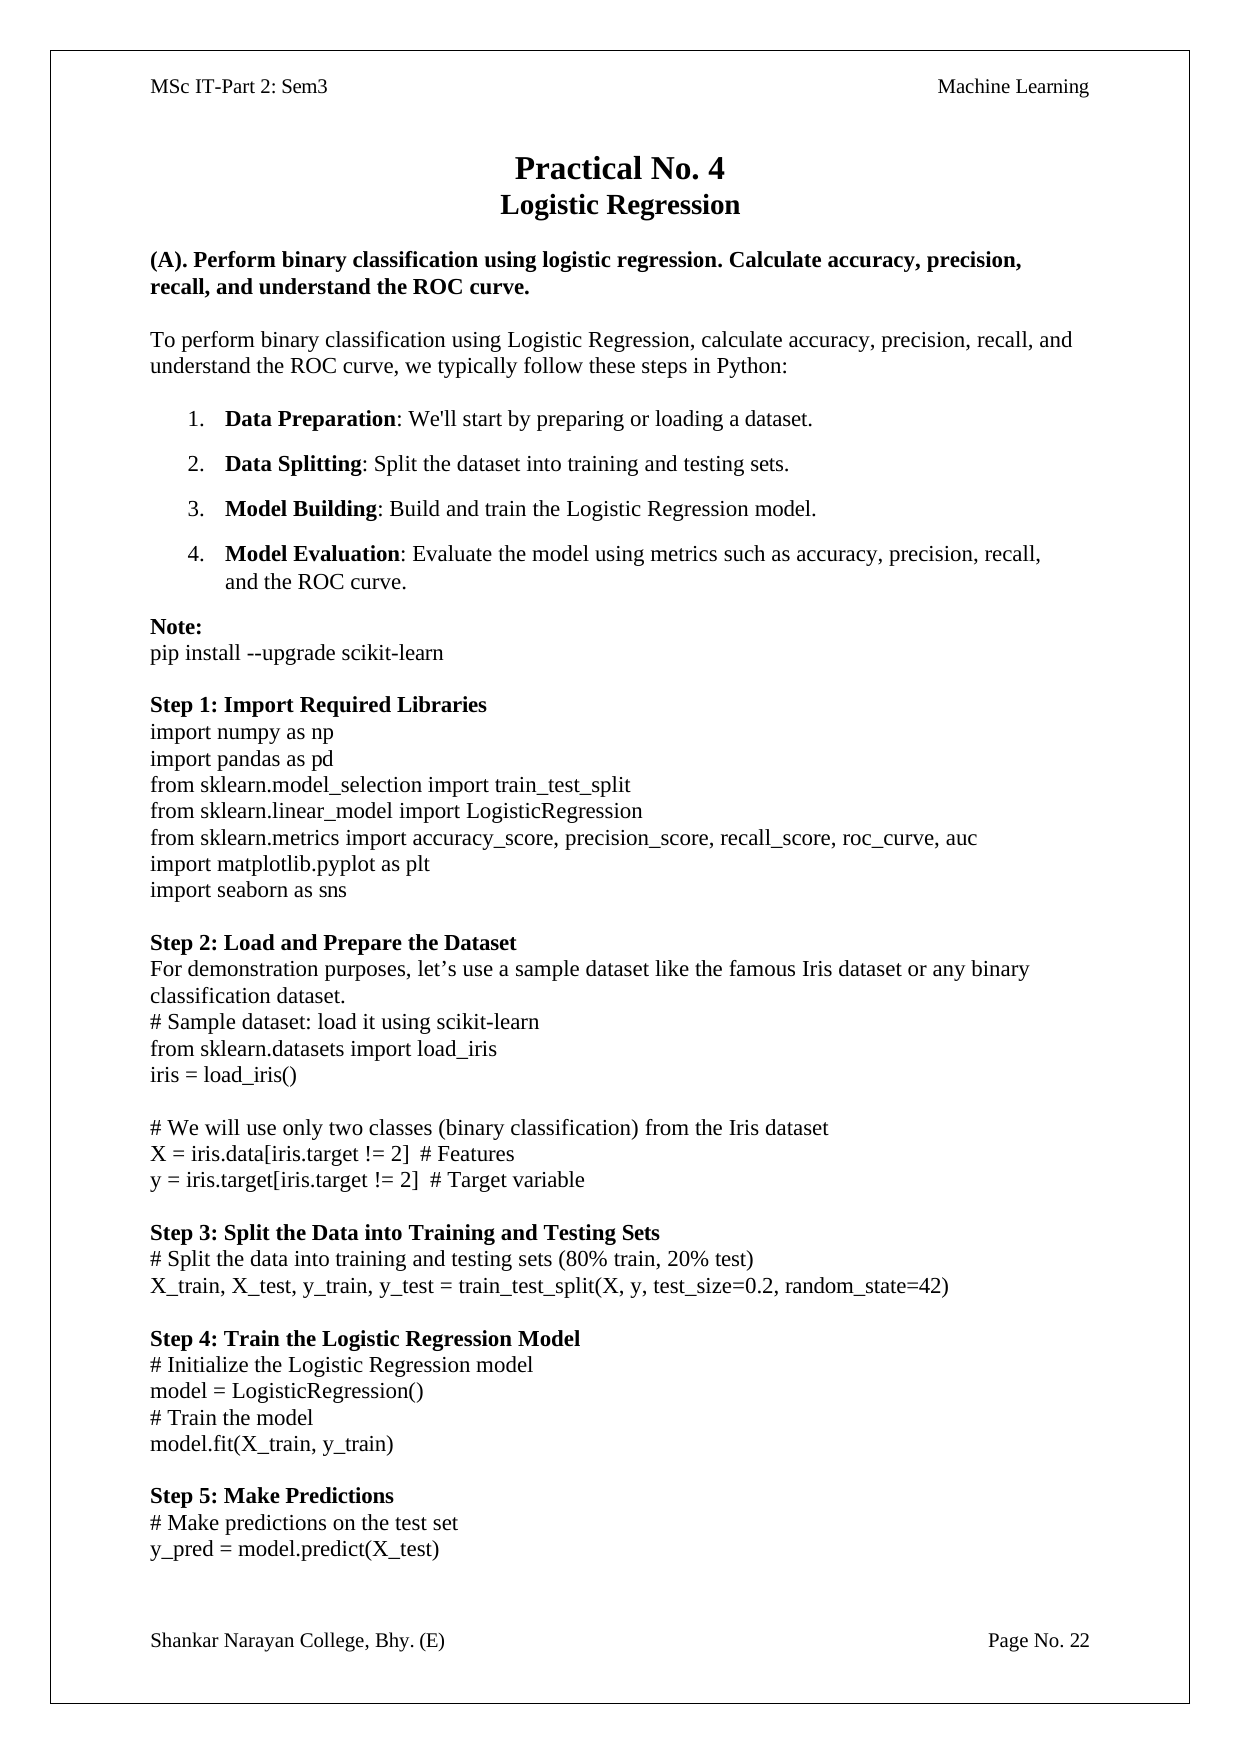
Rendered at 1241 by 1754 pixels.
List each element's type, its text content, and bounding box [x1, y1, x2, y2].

text iris = load_iris() [150, 1061, 1137, 1087]
subtitle Practical No. 4 [118, 148, 1122, 187]
list Data Splitting: Split the dataset into training and testing sets. [187, 450, 1137, 476]
list Data Preparation: We'll start by preparing or loading a dataset. [187, 405, 1137, 431]
text import numpy as np import pandas as pd [150, 718, 374, 771]
text # Split the data into training and testing sets (80% train, 20% test) [150, 1246, 1137, 1272]
subtitle Perform binary classification using logistic regression. Calculate accuracy, precision, recall, and understand the ROC curve. [150, 247, 1088, 299]
text # We will use only two classes (binary classification) from the Iris dataset X = iris.data[iris.target != 2] # Features [150, 1114, 838, 1166]
subtitle Step 1: Import Required Libraries [150, 692, 1137, 718]
text # Train the model model.fit(X_train, y_train) [150, 1404, 460, 1456]
subtitle Step 2: Load and Prepare the Dataset [150, 929, 1137, 956]
subtitle Logistic Regression [119, 187, 1122, 220]
list Model Evaluation: Evaluate the model using metrics such as accuracy, precision, recall, and the ROC curve. [187, 540, 1080, 595]
text For demonstration purposes, let’s use a sample dataset like the famous Iris dataset or any binary classification dataset. [150, 956, 1137, 1008]
text pip install --upgrade scikit-learn [150, 639, 1137, 666]
list Model Building: Build and train the Logistic Regression model. [187, 495, 1137, 521]
subtitle Note: [150, 613, 1137, 639]
text from sklearn.model_selection import train_test_split from sklearn.linear_model import LogisticRegression [150, 771, 644, 824]
text X_train, X_test, y_train, y_test = train_test_split(X, y, test_size=0.2, random_state=42) [150, 1272, 1137, 1298]
text # Sample dataset: load it using scikit-learn from sklearn.datasets import load_iris [150, 1008, 578, 1061]
text Step 4: Train the Logistic Regression Model # Initialize the Logistic Regression model model = LogisticRegression() [150, 1324, 585, 1404]
text # Make predictions on the test set y_pred = model.predict(X_test) [150, 1509, 487, 1562]
text To perform binary classification using Logistic Regression, calculate accuracy, precision, recall, and understand the ROC curve, we typically follow these steps in Python: [150, 326, 1088, 378]
text y = iris.target[iris.target != 2] # Target variable [150, 1166, 1137, 1193]
text import seaborn as sns [150, 876, 1137, 903]
subtitle Step 5: Make Predictions [150, 1483, 1137, 1509]
subtitle Step 3: Split the Data into Training and Testing Sets [150, 1219, 1137, 1245]
text from sklearn.metrics import accuracy_score, precision_score, recall_score, roc_curve, auc import matplotlib.pyplot as plt [150, 824, 993, 876]
